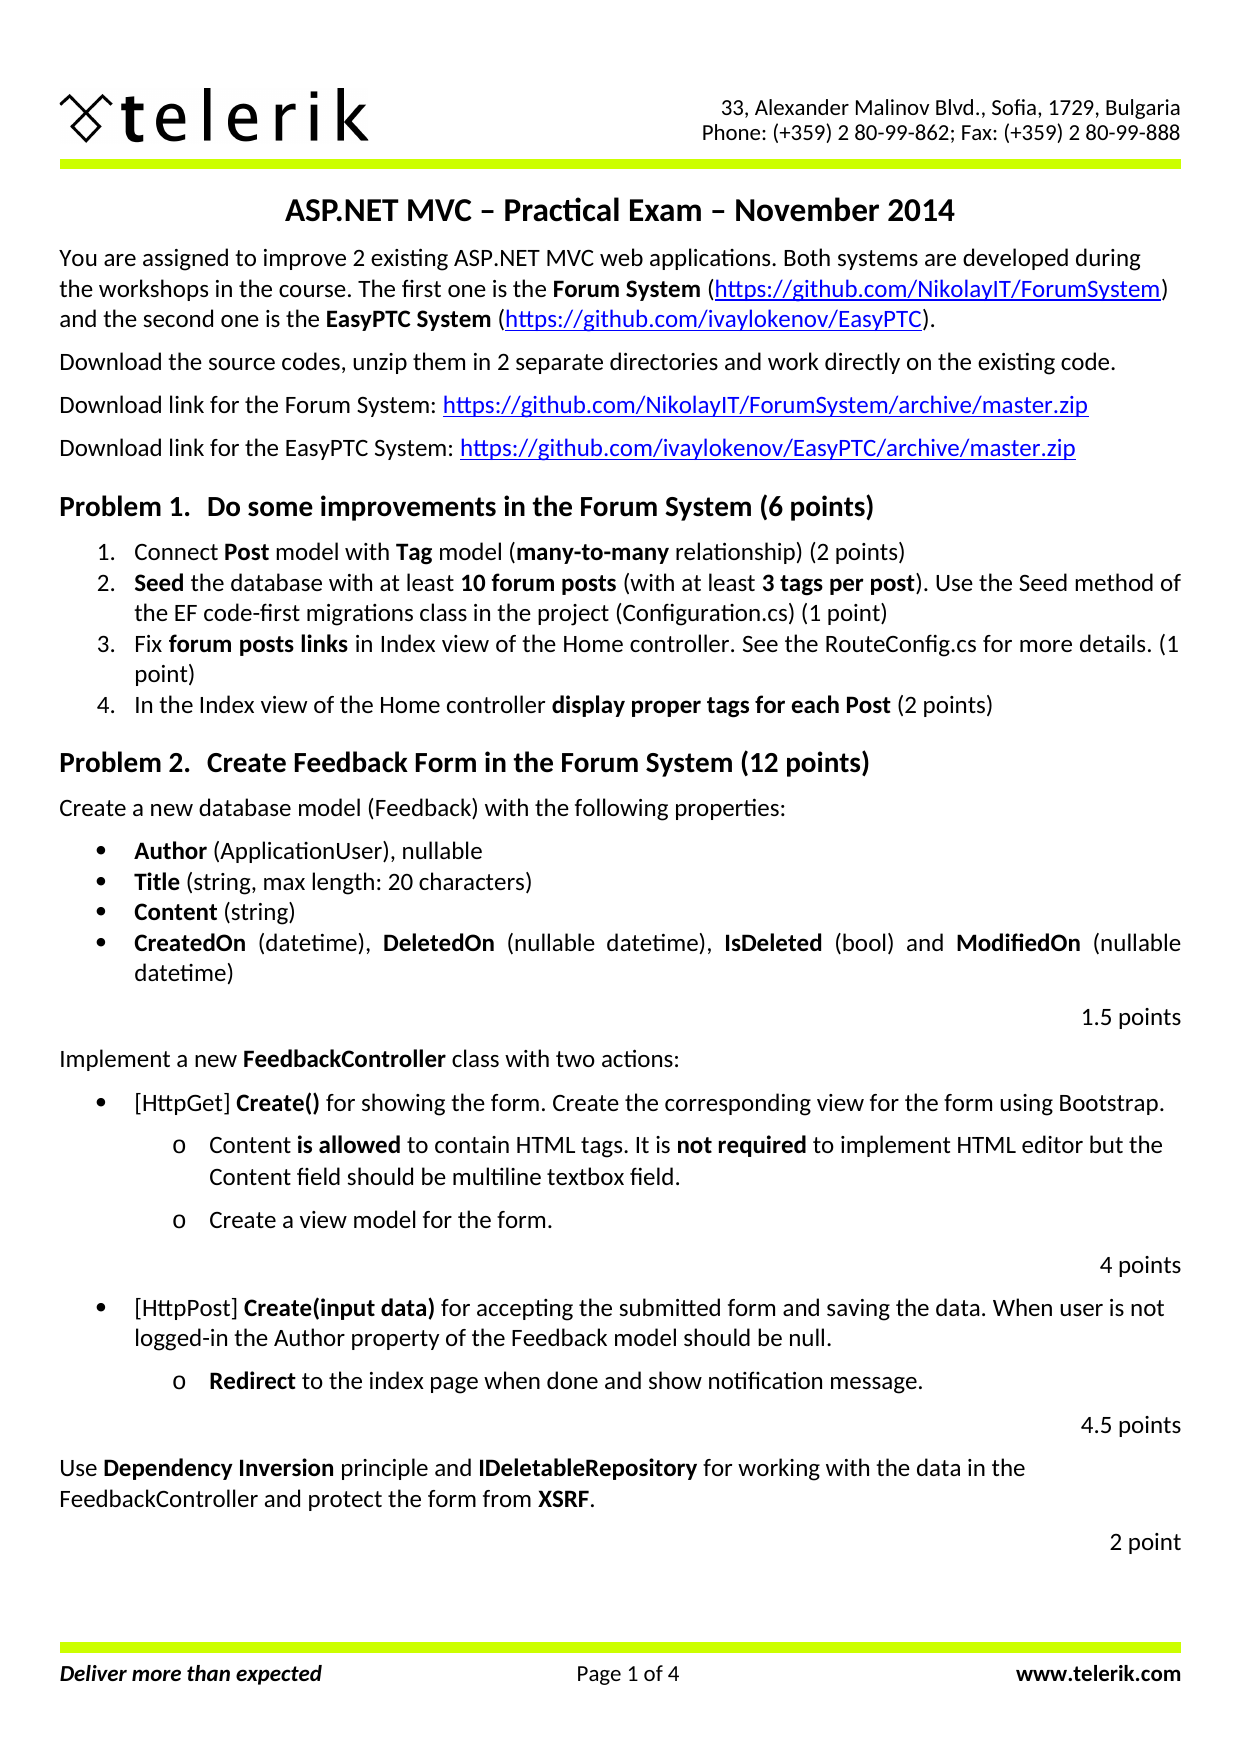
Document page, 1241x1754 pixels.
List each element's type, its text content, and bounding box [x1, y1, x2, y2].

text 4.5 points [59, 1409, 1181, 1440]
list Seed the database with at least 10 forum posts (with at least 3 tags per post). Use the Seed method of the EF code-first migrations class in the project (Configuration.cs) (1 point) [97, 567, 1181, 628]
text 2 point [59, 1526, 1181, 1557]
list Fix forum posts links in Index view of the Home controller. See the RouteConfig.cs for more details. (1 point) [97, 628, 1181, 689]
text Use Dependency Inversion principle and IDeletableRepository for working with the data in the FeedbackController and protect the form from XSRF. [59, 1453, 1181, 1514]
list Content (string) [97, 897, 1181, 927]
list Create a view model for the form. [172, 1204, 1181, 1236]
list Content is allowed to contain HTML tags. It is not required to implement HTML editor but the Content field should be multiline textbox field. [172, 1130, 1181, 1192]
text Download the source codes, unzip them in 2 separate directories and work directly on the existing code. [59, 347, 1181, 377]
list CreatedOn (datetime), DeletedOn (nullable datetime), IsDeleted (bool) and ModifiedOn (nullable datetime) [97, 927, 1181, 988]
subtitle Do some improvements in the Forum System (6 points) [59, 488, 1181, 524]
text Create a new database model (Feedback) with the following properties: [59, 792, 1181, 823]
subtitle Create Feedback Form in the Forum System (12 points) [59, 744, 1181, 780]
text Implement a new FeedbackController class with two actions: [59, 1044, 1181, 1074]
list Title (string, max length: 20 characters) [97, 866, 1181, 897]
text You are assigned to improve 2 existing ASP.NET MVC web applications. Both systems are developed during the workshops in the course. The first one is the Forum System (https://github.com/NikolayIT/ForumSystem) and the second one is the EasyPTC System (https://github.com/ivaylokenov/EasyPTC). [59, 242, 1181, 334]
text Download link for the EasyPTC System: https://github.com/ivaylokenov/EasyPTC/archive/master.zip [59, 433, 1181, 463]
picture [59, 88, 369, 144]
text 4 points [59, 1249, 1181, 1279]
text Download link for the Forum System: https://github.com/NikolayIT/ForumSystem/archive/master.zip [59, 389, 1181, 420]
list Author (ApplicationUser), nullable [97, 836, 1181, 866]
list [HttpGet] Create() for showing the form. Create the corresponding view for the form using Bootstrap. [97, 1087, 1181, 1117]
subtitle ASP.NET MVC – Practical Exam – November 2014 [59, 189, 1181, 230]
list Connect Post model with Tag model (many-to-many relationship) (2 points) [97, 536, 1181, 567]
text 1.5 points [134, 1001, 1181, 1031]
list [HttpPost] Create(input data) for accepting the submitted form and saving the data. When user is not logged-in the Author property of the Feedback model should be null. [97, 1292, 1181, 1353]
list In the Index view of the Home controller display proper tags for each Post (2 points) [97, 689, 1181, 719]
list Redirect to the index page when done and show notification message. [172, 1365, 1181, 1397]
